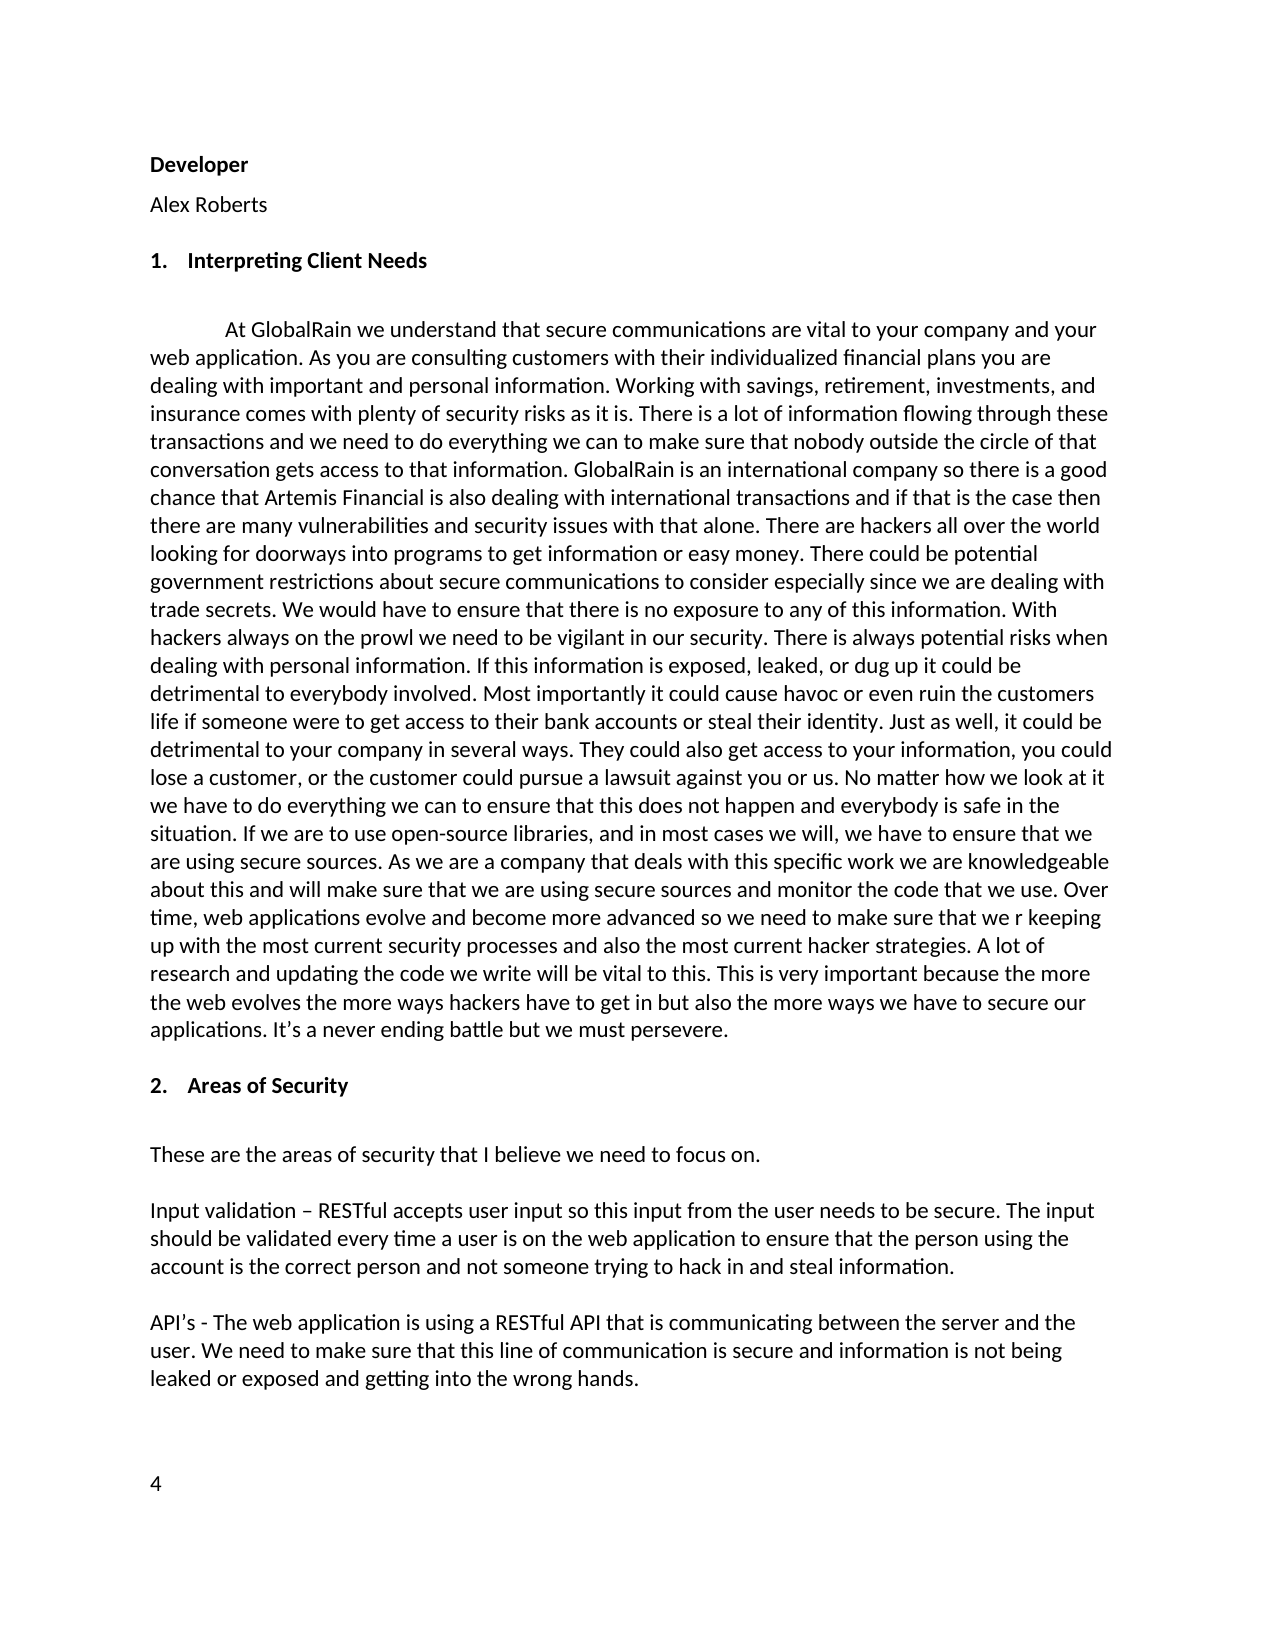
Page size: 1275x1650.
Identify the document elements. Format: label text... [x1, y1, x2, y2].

subtitle Interpreting Client Needs [150, 247, 1125, 274]
text At GlobalRain we understand that secure communications are vital to your company and your web application. As you are consulting customers with their individualized financial plans you are dealing with important and personal information. Working with savings, retirement, investments, and insurance comes with plenty of security risks as it is. There is a lot of information flowing through these transactions and we need to do everything we can to make sure that nobody outside the circle of that conversation gets access to that information. GlobalRain is an international company so there is a good chance that Artemis Financial is also dealing with international transactions and if that is the case then there are many vulnerabilities and security issues with that alone. There are hackers all over the world looking for doorways into programs to get information or easy money. There could be potential government restrictions about secure communications to consider especially since we are dealing with trade secrets. We would have to ensure that there is no exposure to any of this information. With hackers always on the prowl we need to be vigilant in our security. There is always potential risks when dealing with personal information. If this information is exposed, leaked, or dug up it could be detrimental to everybody involved. Most importantly it could cause havoc or even ruin the customers life if someone were to get access to their bank accounts or steal their identity. Just as well, it could be detrimental to your company in several ways. They could also get access to your information, you could lose a customer, or the customer could pursue a lawsuit against you or us. No matter how we look at it we have to do everything we can to ensure that this does not happen and everybody is safe in the situation. If we are to use open-source libraries, and in most cases we will, we have to ensure that we are using secure sources. As we are a company that deals with this specific work we are knowledgeable about this and will make sure that we are using secure sources and monitor the code that we use. Over time, web applications evolve and become more advanced so we need to make sure that we r keeping up with the most current security processes and also the most current hacker strategies. A lot of research and updating the code we write will be vital to this. This is very important because the more the web evolves the more ways hackers have to get in but also the more ways we have to secure our applications. It’s a never ending battle but we must persevere. [150, 315, 1125, 1044]
subtitle Developer [150, 150, 1125, 178]
subtitle Areas of Security [150, 1072, 1125, 1100]
text Input validation – RESTful accepts user input so this input from the user needs to be secure. The input should be validated every time a user is on the web application to ensure that the person using the account is the correct person and not someone trying to hack in and steal information. [150, 1196, 1125, 1280]
text API’s - The web application is using a RESTful API that is communicating between the server and the user. We need to make sure that this line of communication is secure and information is not being leaked or exposed and getting into the wrong hands. [150, 1308, 1125, 1392]
text Alex Roberts [150, 191, 1125, 218]
text These are the areas of security that I believe we need to focus on. [150, 1140, 1125, 1168]
